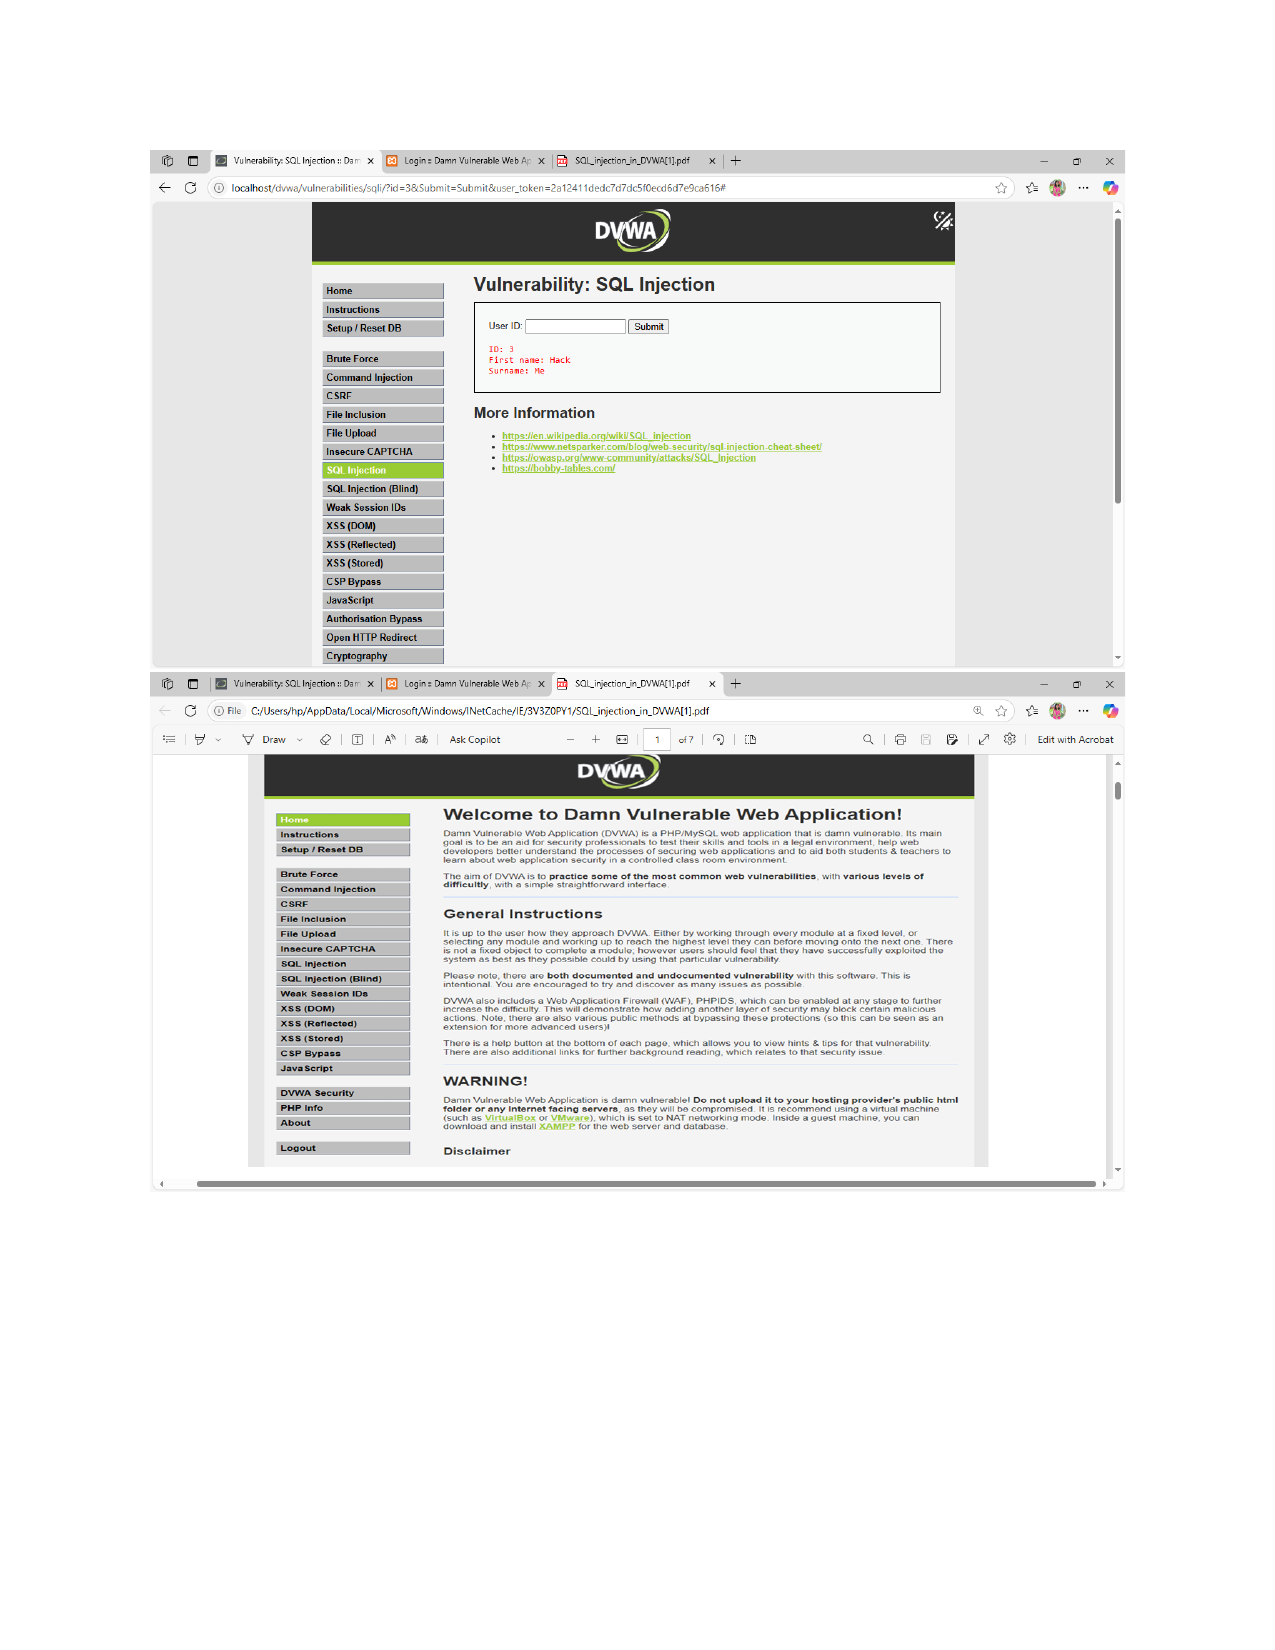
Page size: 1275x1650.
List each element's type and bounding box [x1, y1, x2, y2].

picture [150, 150, 1125, 669]
picture [150, 672, 1125, 1192]
